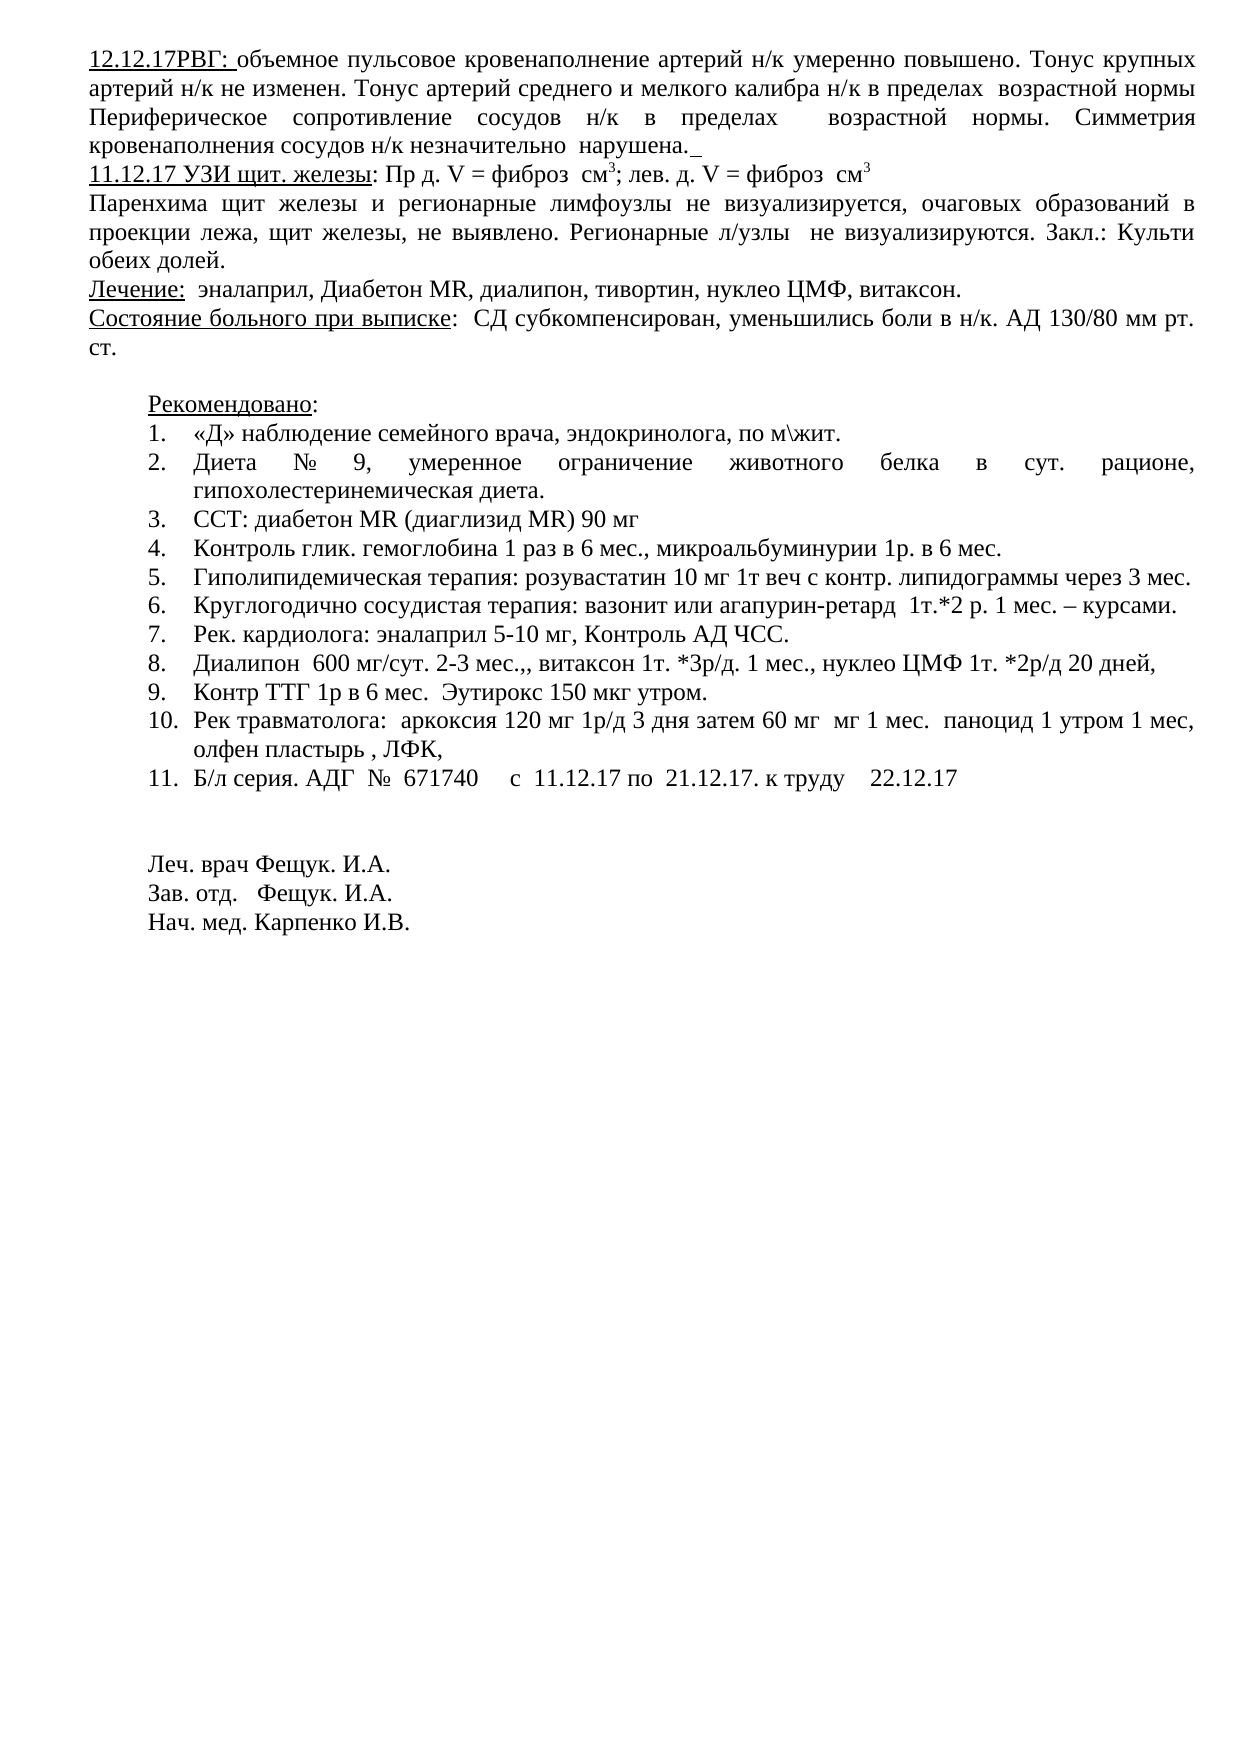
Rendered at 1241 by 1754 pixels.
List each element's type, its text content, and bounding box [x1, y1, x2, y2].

text Паренхима щит железы и регионарные лимфоузлы не визуализируется, очаговых образований в проекции лежа, щит железы, не выявлено. Регионарные л/узлы не визуализируются. Закл.: Культи обеих долей. [89, 188, 1196, 274]
list «Д» наблюдение семейного врача, эндокринолога, по м\жит. [148, 418, 1196, 447]
list Контр ТТГ 1р в 6 мес. Эутирокс 150 мкг утром. [148, 677, 1196, 706]
text Лечение: эналаприл, Диабетон MR, диалипон, тивортин, нуклео ЦМФ, витаксон. [89, 274, 1196, 303]
list Диета № 9, умеренное ограничение животного белка в сут. рационе, гипохолестеринемическая диета. [148, 447, 1196, 504]
text Леч. врач [148, 849, 1196, 878]
list Б/л серия. АДГ № 671740 с 11.12.17 по 21.12.17. к труду 22.12.17 [148, 763, 1196, 792]
list ССТ: диабетон МR (диаглизид МR) 90 мг [148, 504, 1196, 533]
text Рекомендовано: [148, 389, 1196, 418]
text 11.12.17 УЗИ щит. железы: Пр д. V = фиброз см3; лев. д. V = фиброз см3 [89, 159, 1196, 188]
list Контроль глик. гемоглобина 1 раз в 6 мес., 1р. в 6 мес. [148, 533, 1196, 562]
list Круглогодично сосудистая терапия: вазонит или агапурин-ретард 1т.*2 р. 1 мес. – курсами. [148, 591, 1196, 619]
list Рек. кардиолога: эналаприл 5-10 мг, Контроль АД ЧСС. [148, 619, 1196, 648]
text Состояние больного при выписке: СД субкомпенсирован, уменьшились боли в н/к. АД 130/80 мм рт. ст. [89, 303, 1196, 361]
list 600 мг/сут. 2-3 мес.,, витаксон 1т. *3р/д. 1 мес., нуклео ЦМФ 1т. *2р/д 20 дней, [148, 648, 1196, 677]
text Нач. мед. Карпенко И.В. [148, 907, 1196, 936]
list Гиполипидемическая терапия: розувастатин 10 мг 1т веч с контр. липидограммы через 3 мес. [148, 562, 1196, 591]
text 12.12.17РВГ: объемное пульсовое кровенаполнение артерий н/к . Тонус крупных артерий н/к Тонус артерий среднего и мелкого калибра н/к Периферическое сопротивление сосудов н/к . Симметрия кровенаполнения сосудов н/к незначительно нарушена. [89, 44, 1196, 159]
list Рек травматолога: аркоксия 120 мг 1р/д 3 дня затем 60 мг мг 1 мес. паноцид 1 утром 1 мес, олфен пластырь , ЛФК, [148, 706, 1196, 763]
